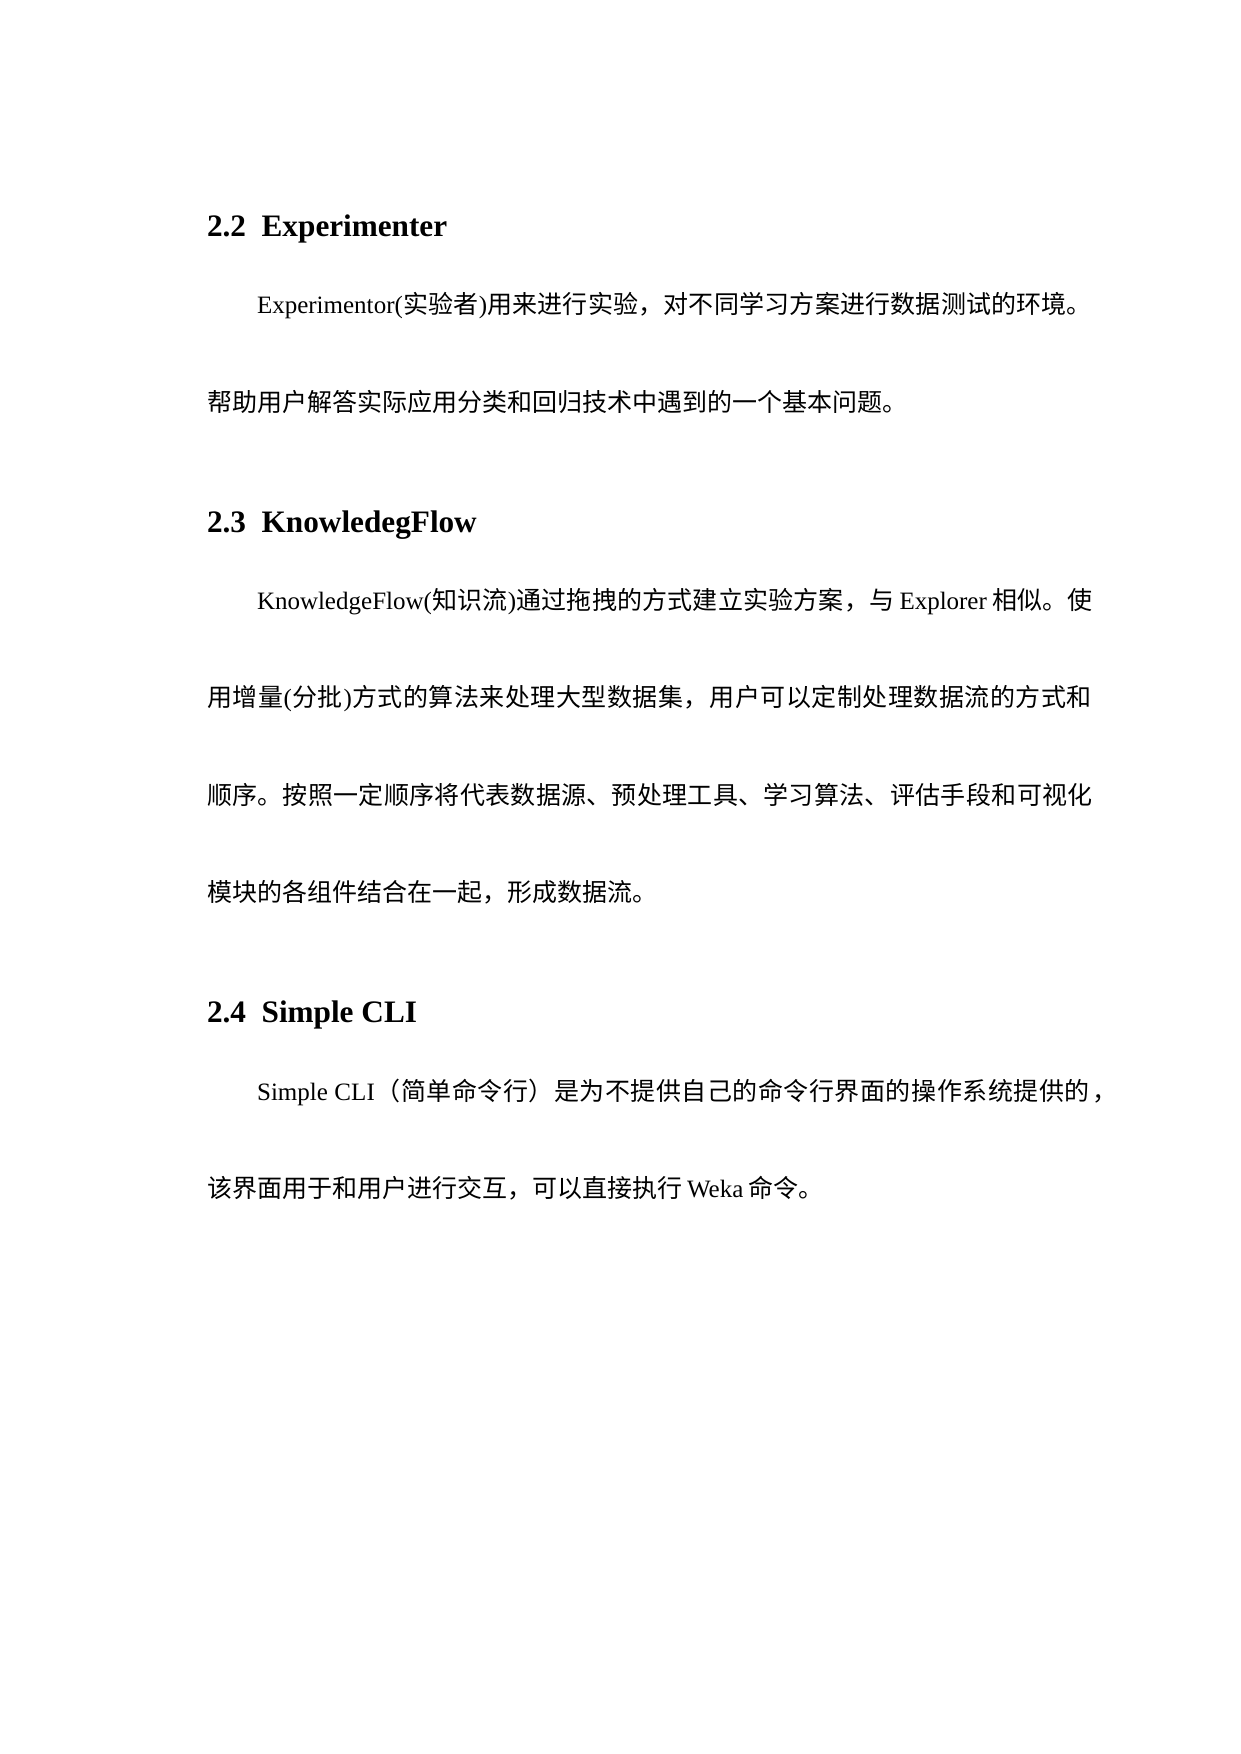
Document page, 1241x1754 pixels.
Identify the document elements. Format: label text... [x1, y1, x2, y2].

text KnowledgeFlow(知识流)通过拖拽的方式建立实验方案，与Explorer相似。使用增量(分批)方式的算法来处理大型数据集，用户可以定制处理数据流的方式和顺序。按照一定顺序将代表数据源、预处理工具、学习算法、评估手段和可视化模块的各组件结合在一起，形成数据流。 [207, 566, 1092, 923]
subtitle 2.4 Simple CLI [207, 979, 1092, 1044]
text Experimentor(实验者)用来进行实验，对不同学习方案进行数据测试的环境。帮助用户解答实际应用分类和回归技术中遇到的一个基本问题。 [207, 270, 1092, 433]
text Simple CLI（简单命令行）是为不提供自己的命令行界面的操作系统提供的，该界面用于和用户进行交互，可以直接执行Weka命令。 [207, 1057, 1092, 1219]
subtitle 2.3 KnowledegFlow [207, 488, 1092, 553]
subtitle 2.2 Experimenter [207, 193, 1092, 258]
